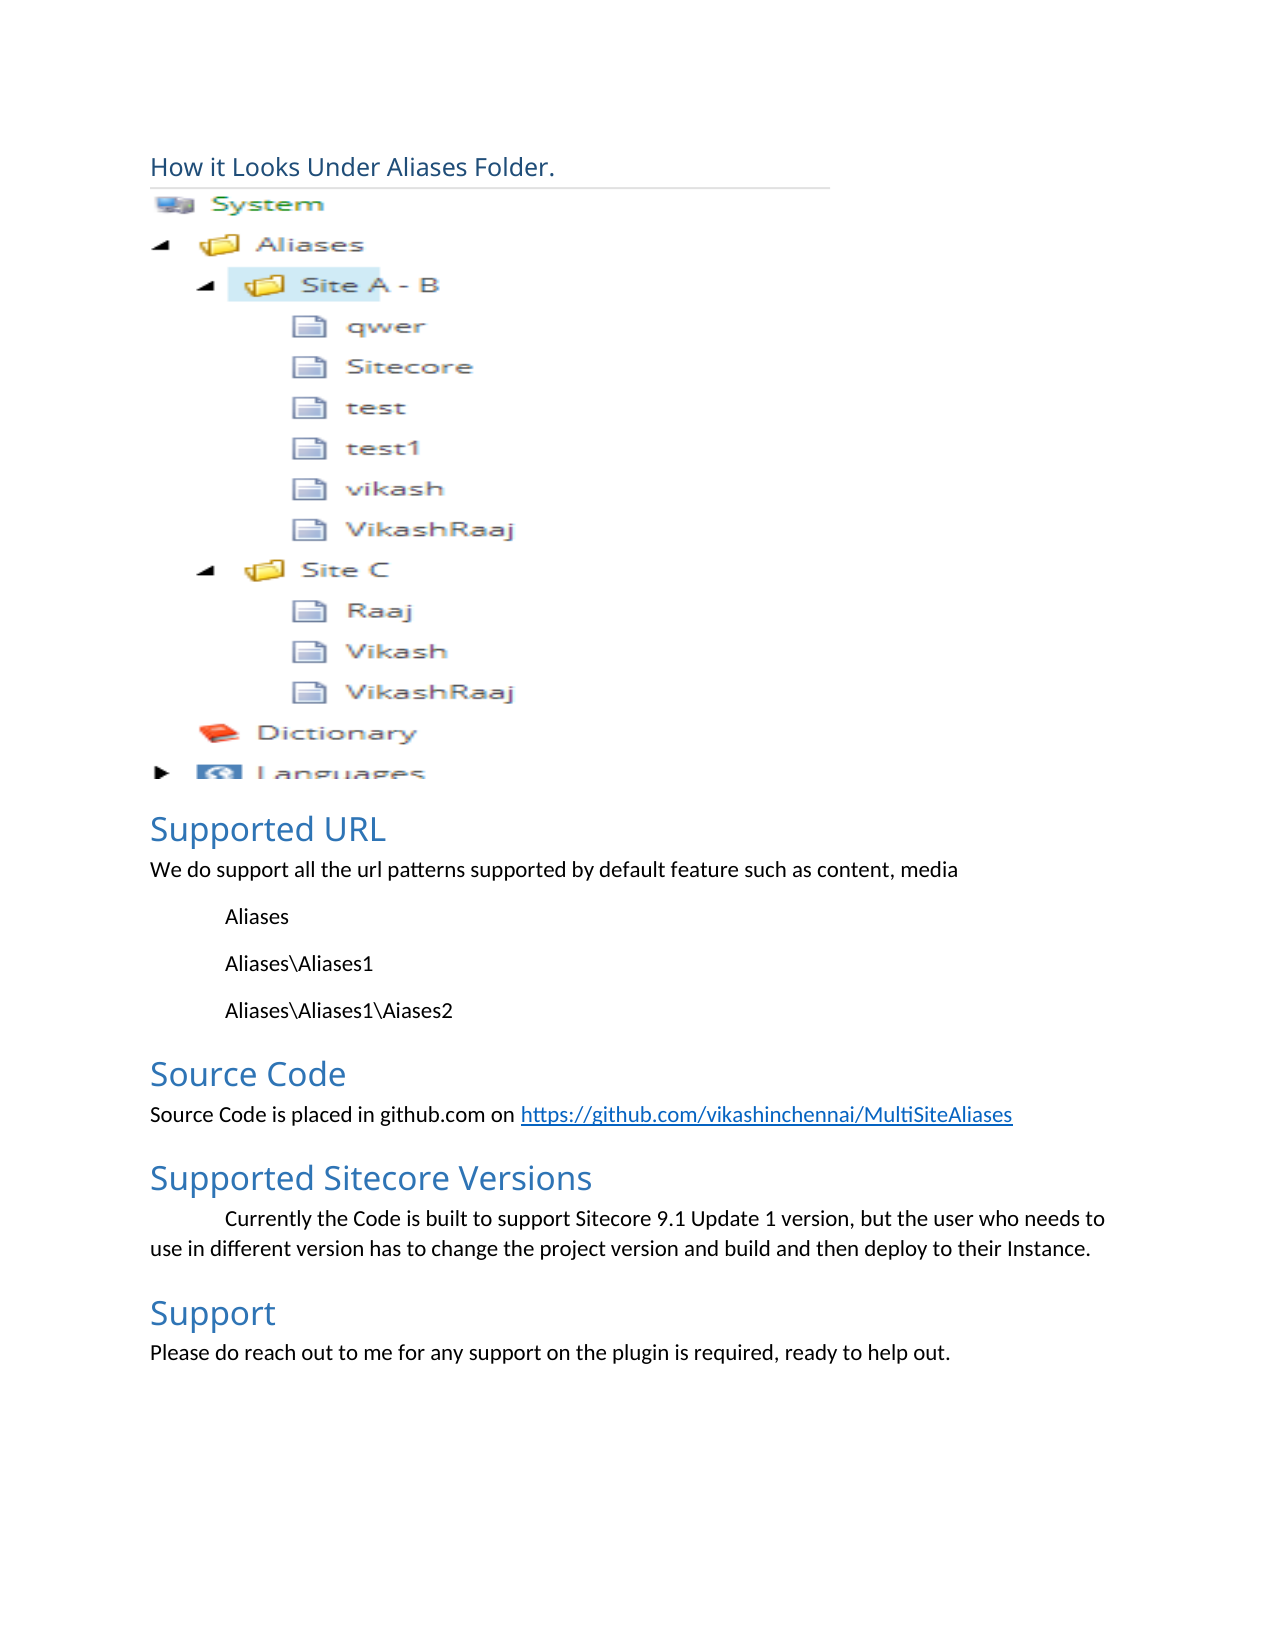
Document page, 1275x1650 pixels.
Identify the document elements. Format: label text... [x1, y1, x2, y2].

subtitle Supported URL [150, 806, 1125, 852]
subtitle How it Looks Under Aliases Folder. [150, 150, 1125, 184]
text Source Code is placed in github.com on https://github.com/vikashinchennai/MultiSiteAliases [150, 1100, 1125, 1128]
text Aliases\Aliases1 [150, 949, 1125, 977]
text We do support all the url patterns supported by default feature such as content, media [150, 855, 1125, 883]
subtitle Supported Sitecore Versions [150, 1155, 1125, 1201]
subtitle Support [150, 1289, 1125, 1335]
text Please do reach out to me for any support on the plugin is required, ready to help out. [150, 1338, 1125, 1366]
picture [150, 186, 830, 779]
text Aliases [150, 902, 1125, 930]
subtitle Source Code [150, 1051, 1125, 1096]
text Currently the Code is built to support Sitecore 9.1 Update 1 version, but the user who needs to use in different version has to change the project version and build and then deploy to their Instance. [150, 1204, 1125, 1262]
text Aliases\Aliases1\Aiases2 [150, 996, 1125, 1024]
